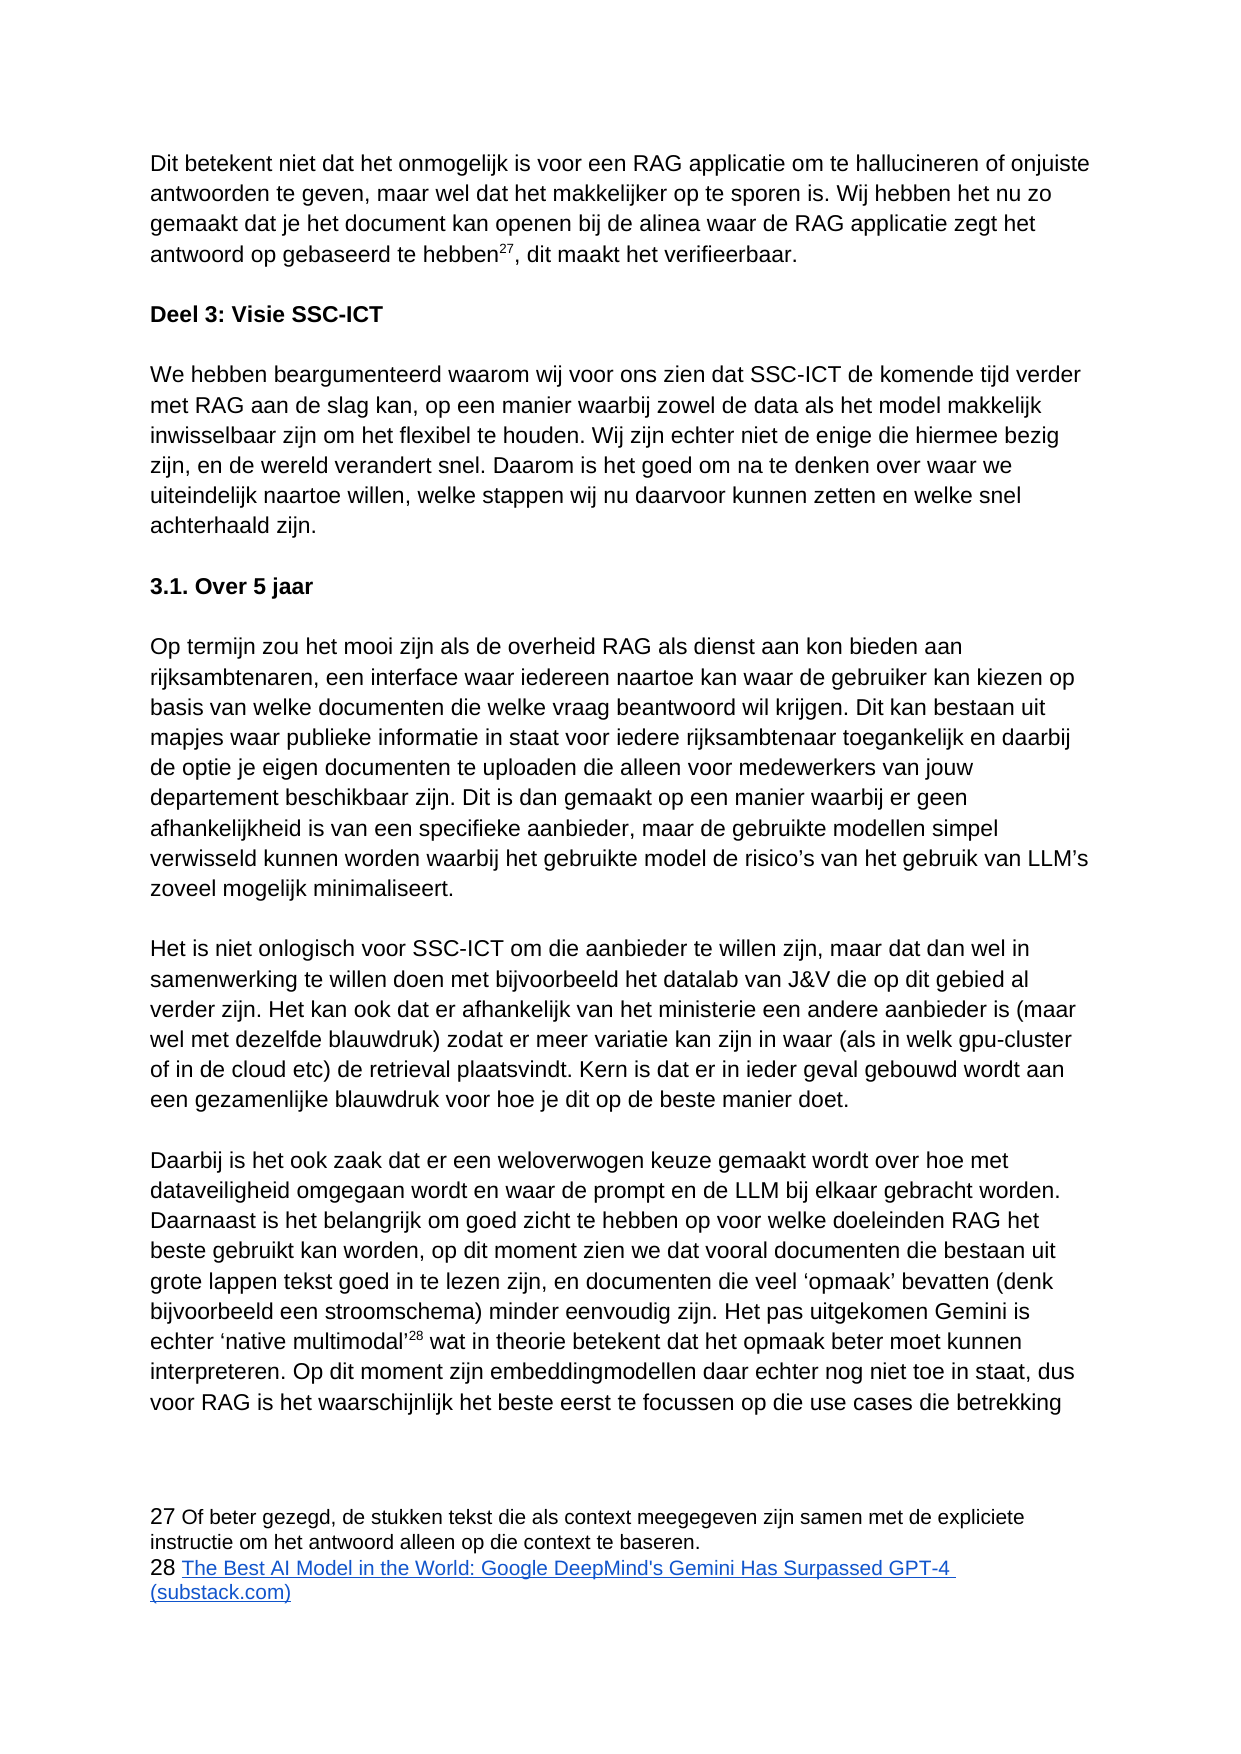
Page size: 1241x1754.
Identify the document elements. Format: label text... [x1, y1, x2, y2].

text Op termijn zou het mooi zijn als de overheid RAG als dienst aan kon bieden aan rijksambtenaren, een interface waar iedereen naartoe kan waar de gebruiker kan kiezen op basis van welke documenten die welke vraag beantwoord wil krijgen. Dit kan bestaan uit mapjes waar publieke informatie in staat voor iedere rijksambtenaar toegankelijk en daarbij de optie je eigen documenten te uploaden die alleen voor medewerkers van jouw departement beschikbaar zijn. Dit is dan gemaakt op een manier waarbij er geen afhankelijkheid is van een specifieke aanbieder, maar de gebruikte modellen simpel verwisseld kunnen worden waarbij het gebruikte model de risico’s van het gebruik van LLM’s zoveel mogelijk minimaliseert. [150, 633, 1090, 901]
text Deel 3: Visie SSC-ICT [150, 301, 1090, 327]
text 3.1. Over 5 jaar [150, 573, 1090, 599]
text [150, 1147, 1090, 1415]
text Dit betekent niet dat het onmogelijk is voor een RAG applicatie om te hallucineren of onjuiste antwoorden te geven, maar wel dat het makkelijker op te sporen is. Wij hebben het nu zo gemaakt dat je het document kan openen bij de alinea waar de RAG applicatie zegt het antwoord op gebaseerd te hebben, dit maakt het verifieerbaar. [150, 150, 1090, 267]
text Het is niet onlogisch voor SSC-ICT om die aanbieder te willen zijn, maar dat dan wel in samenwerking te willen doen met bijvoorbeeld het datalab van J&V die op dit gebied al verder zijn. Het kan ook dat er afhankelijk van het ministerie een andere aanbieder is (maar wel met dezelfde blauwdruk) zodat er meer variatie kan zijn in waar (als in welk gpu-cluster of in de cloud etc) de retrieval plaatsvindt. Kern is dat er in ieder geval gebouwd wordt aan een gezamenlijke blauwdruk voor hoe je dit op de beste manier doet. [150, 935, 1090, 1113]
text We hebben beargumenteerd waarom wij voor ons zien dat SSC-ICT de komende tijd verder met RAG aan de slag kan, op een manier waarbij zowel de data als het model makkelijk inwisselbaar zijn om het flexibel te houden. Wij zijn echter niet de enige die hiermee bezig zijn, en de wereld verandert snel. Daarom is het goed om na te denken over waar we uiteindelijk naartoe willen, welke stappen wij nu daarvoor kunnen zetten en welke snel achterhaald zijn. [150, 361, 1090, 539]
